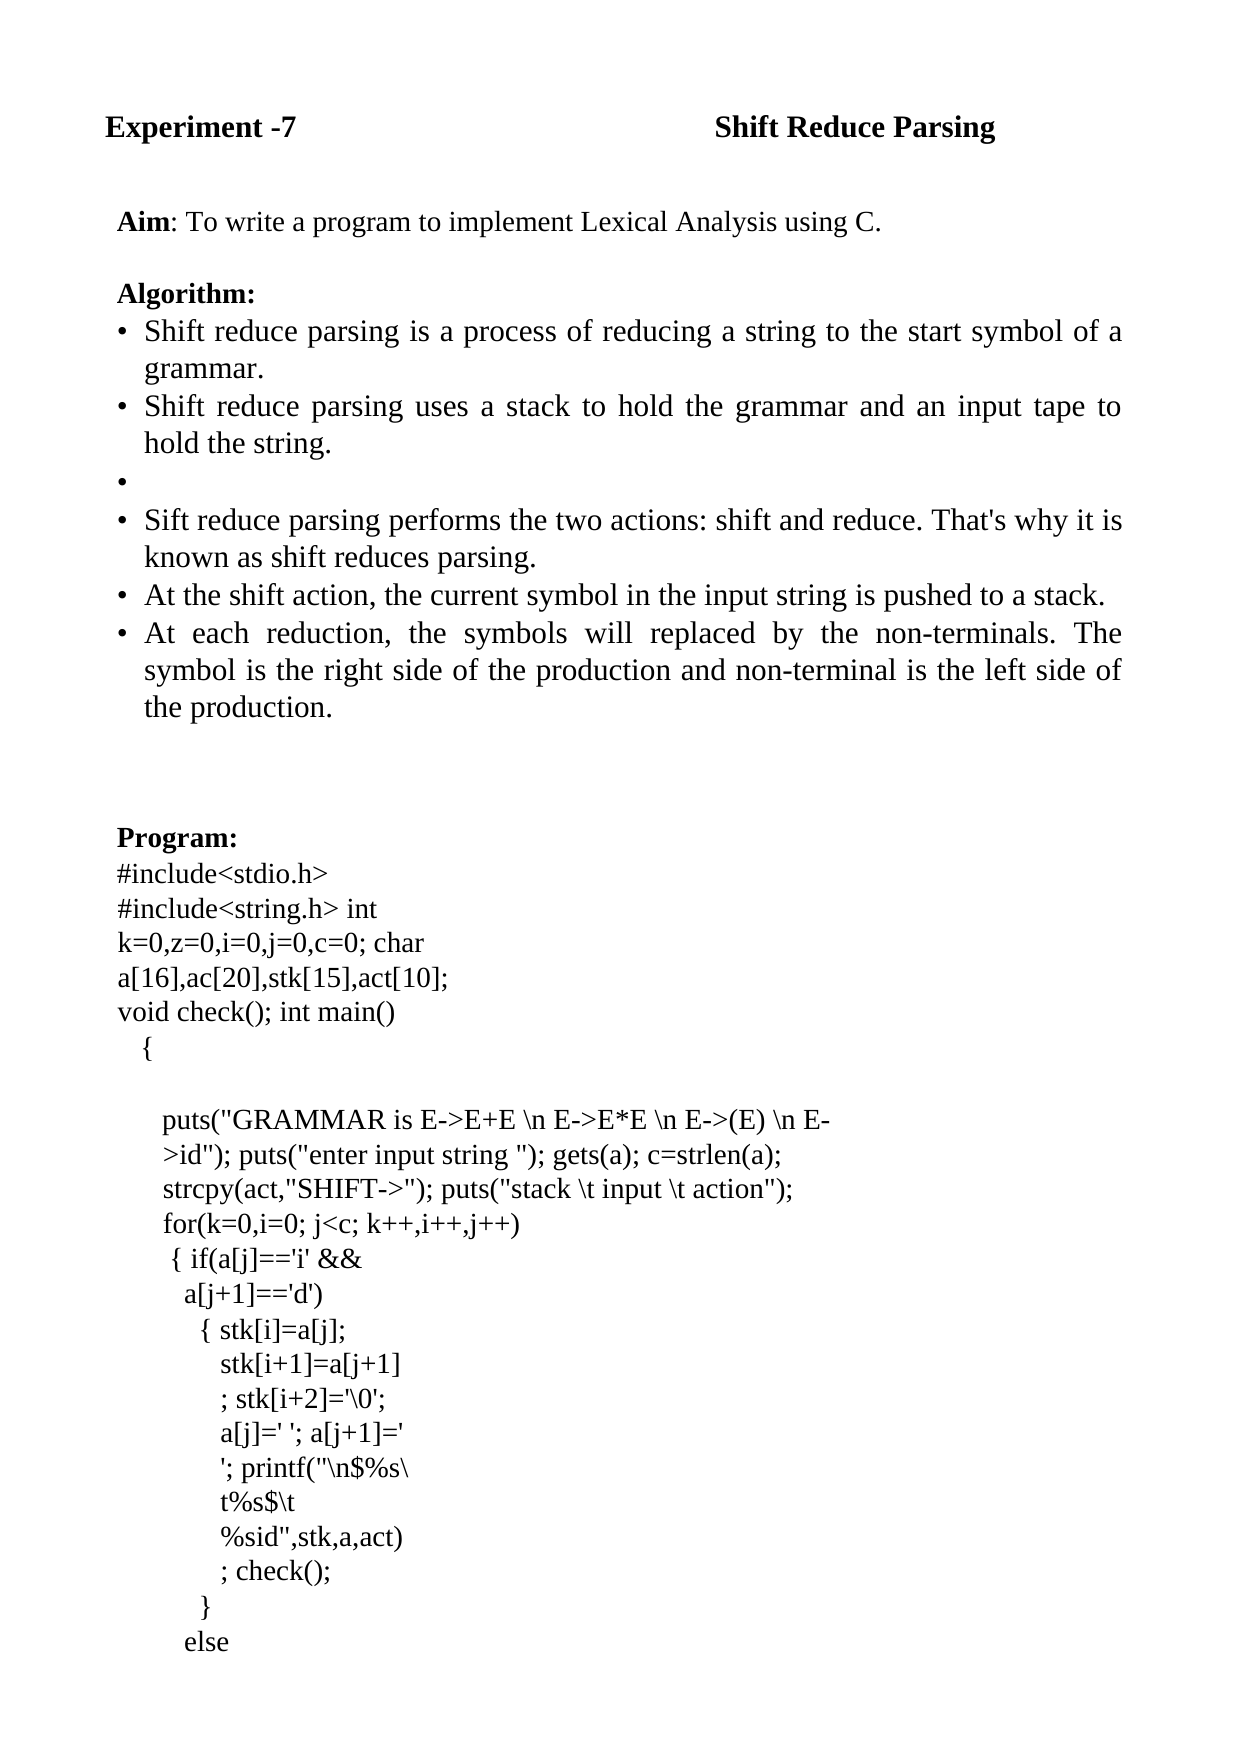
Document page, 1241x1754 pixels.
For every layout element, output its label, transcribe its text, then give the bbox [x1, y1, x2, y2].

text { if(a[j]=='i' && a[j+1]=='d') [169, 1242, 502, 1310]
list At the shift action, the current symbol in the input string is pushed to a stack. [117, 576, 1124, 612]
list At each reduction, the symbols will replaced by the non-terminals. The symbol is the right side of the production and non-terminal is the left side of the production. [117, 614, 1124, 724]
text Algorithm: [117, 276, 1137, 310]
text { stk[i]=a[j]; stk[i+1]=a[j+1]; stk[i+2]='\0'; a[j]=' '; a[j+1]=' '; printf("\n$%s\t%s$\t%sid",stk,a,act); check(); [198, 1312, 408, 1587]
text Aim: To write a program to implement Lexical Analysis using C. [117, 204, 1122, 238]
text Program: [117, 820, 1137, 854]
list Sift reduce parsing performs the two actions: shift and reduce. That's why it is known as shift reduces parsing. [117, 501, 1124, 574]
text Experiment -7 Shift Reduce Parsing [105, 108, 1137, 144]
text • [117, 463, 1124, 499]
list Shift reduce parsing is a process of reducing a string to the start symbol of a grammar. [117, 313, 1124, 386]
text puts("GRAMMAR is E->E+E \n E->E*E \n E->(E) \n E->id"); puts("enter input string "); gets(a); c=strlen(a); strcpy(act,"SHIFT->"); puts("stack \t input \t action"); for(k=0,i=0; j<c; k++,i++,j++) [162, 1102, 899, 1239]
text { [140, 1030, 1122, 1064]
text #include<stdio.h> #include<string.h> int k=0,z=0,i=0,j=0,c=0; char a[16],ac[20],stk[15],act[10]; void check(); int main() [117, 856, 506, 1028]
list Shift reduce parsing uses a stack to hold the grammar and an input tape to hold the string. [117, 388, 1124, 461]
text } else [184, 1589, 264, 1657]
